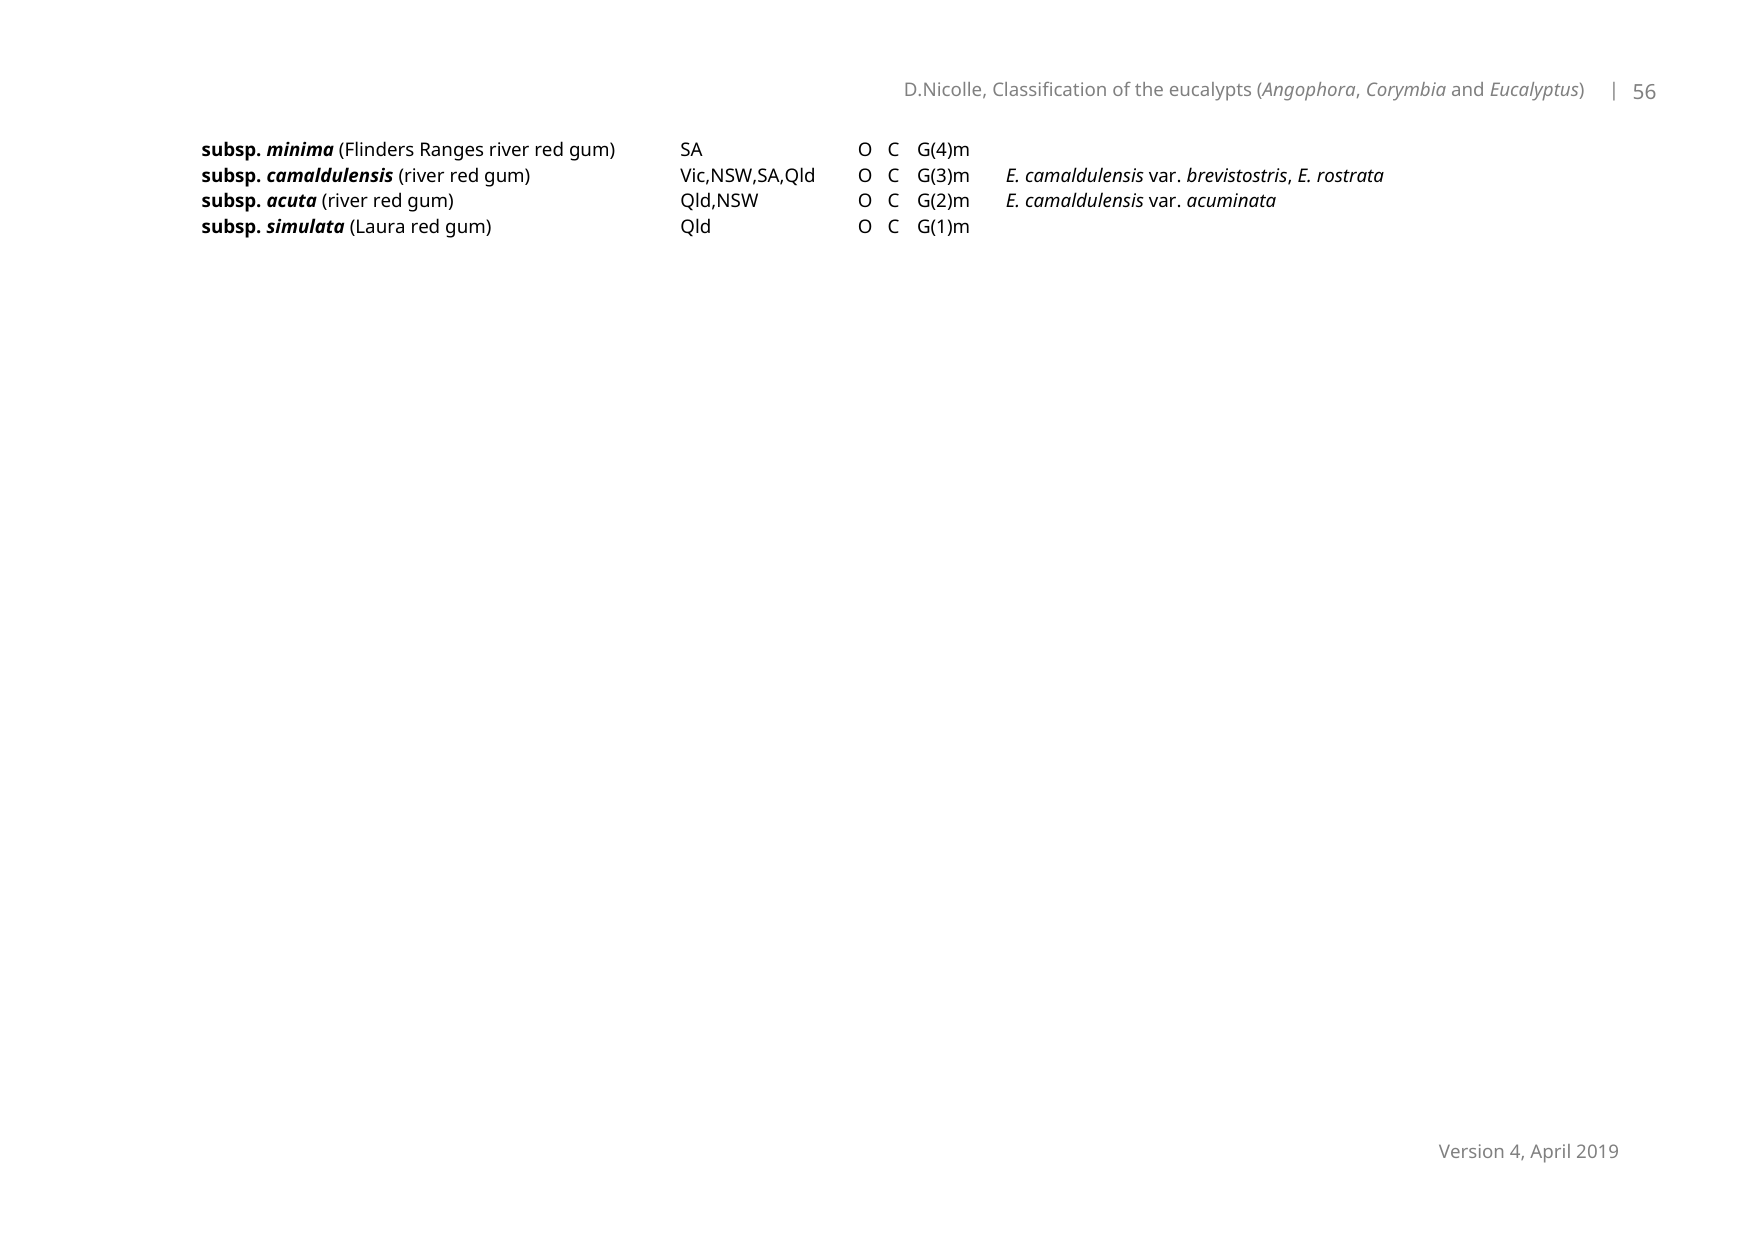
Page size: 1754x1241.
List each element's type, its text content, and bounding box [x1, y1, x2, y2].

text subsp. minima (Flinders Ranges river red gum) SA O C G(4)m [118, 136, 1656, 162]
text subsp. camaldulensis (river red gum) Vic,NSW,SA,Qld O C G(3)m E. camaldulensis var. brevistostris, E. rostrata [118, 162, 1656, 187]
text subsp. acuta (river red gum) Qld,NSW O C G(2)m E. camaldulensis var. acuminata [118, 187, 1656, 213]
text subsp. simulata (Laura red gum) Qld O C G(1)m [118, 213, 1656, 238]
